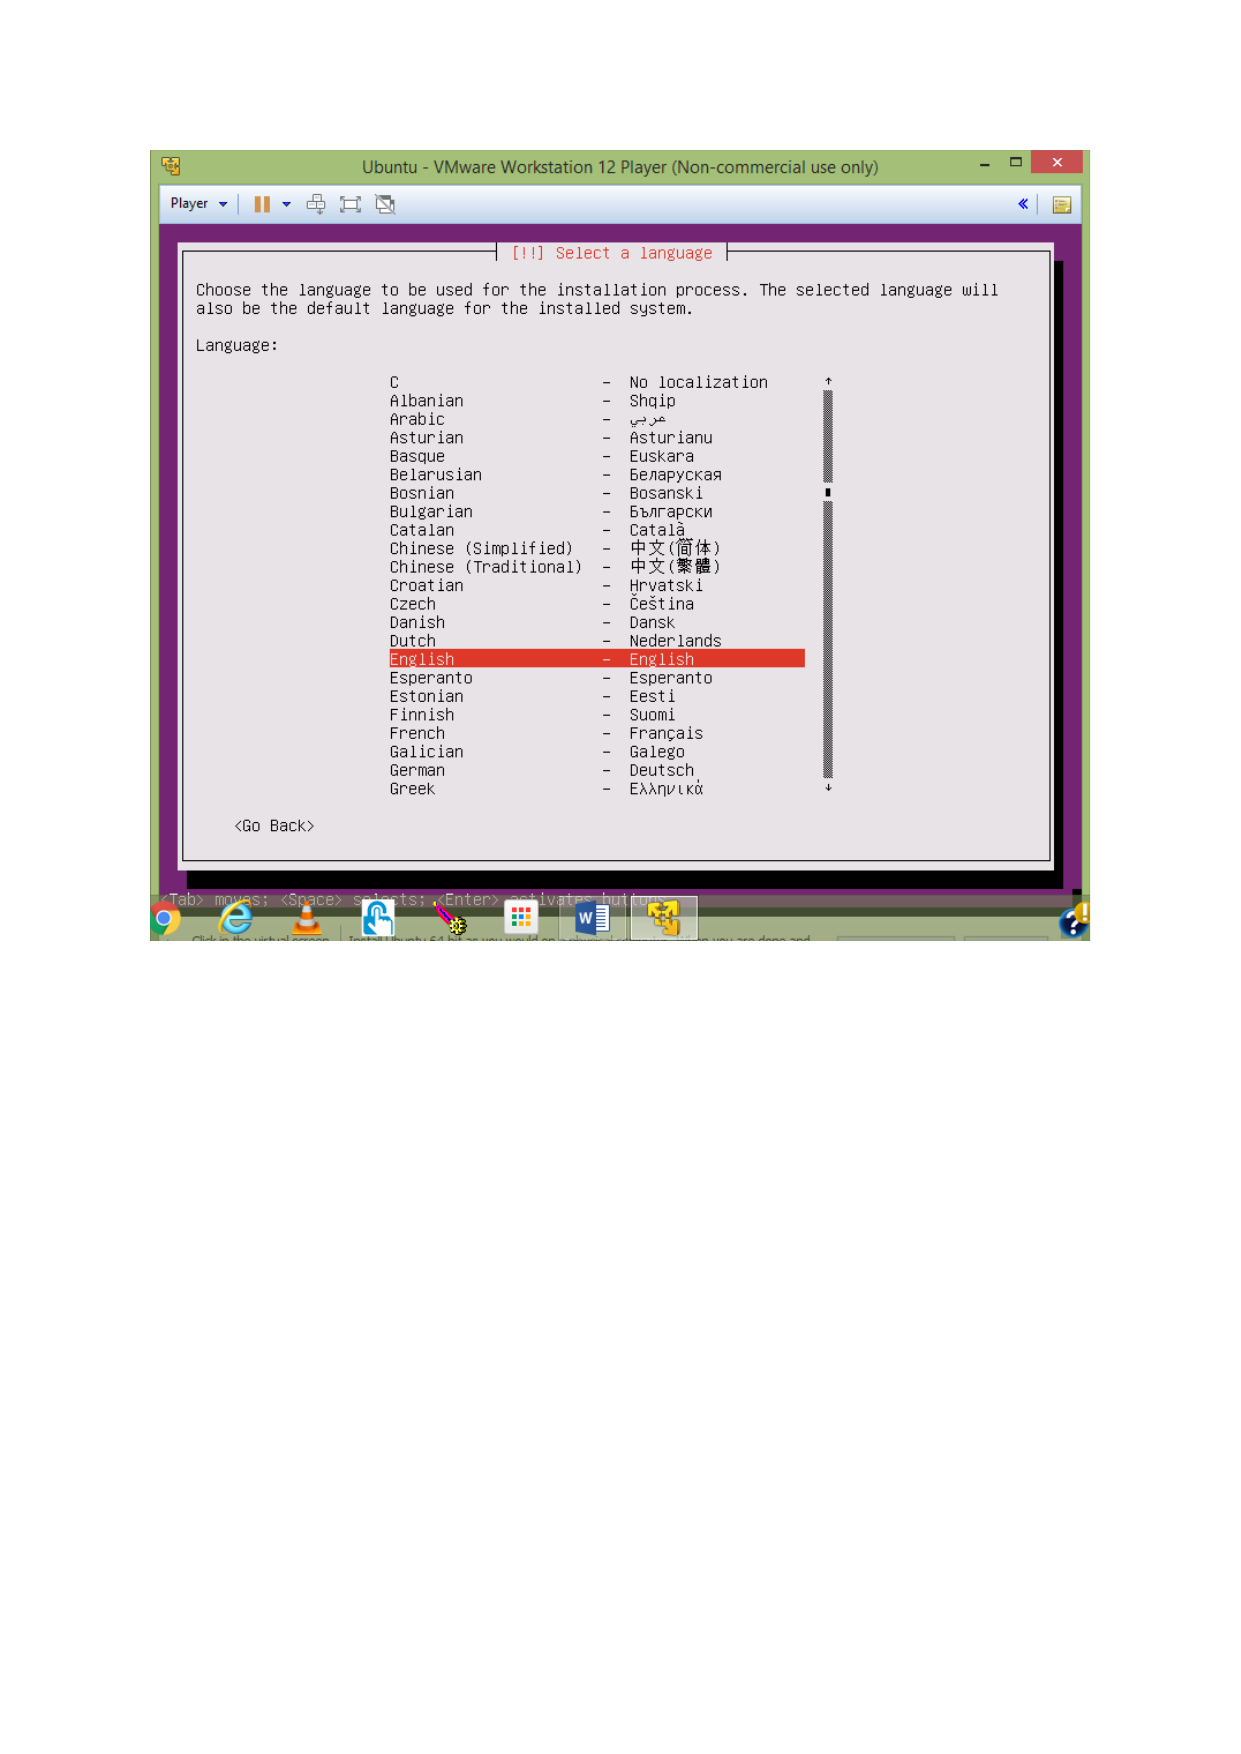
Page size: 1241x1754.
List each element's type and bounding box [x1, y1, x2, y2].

picture [150, 150, 1091, 941]
